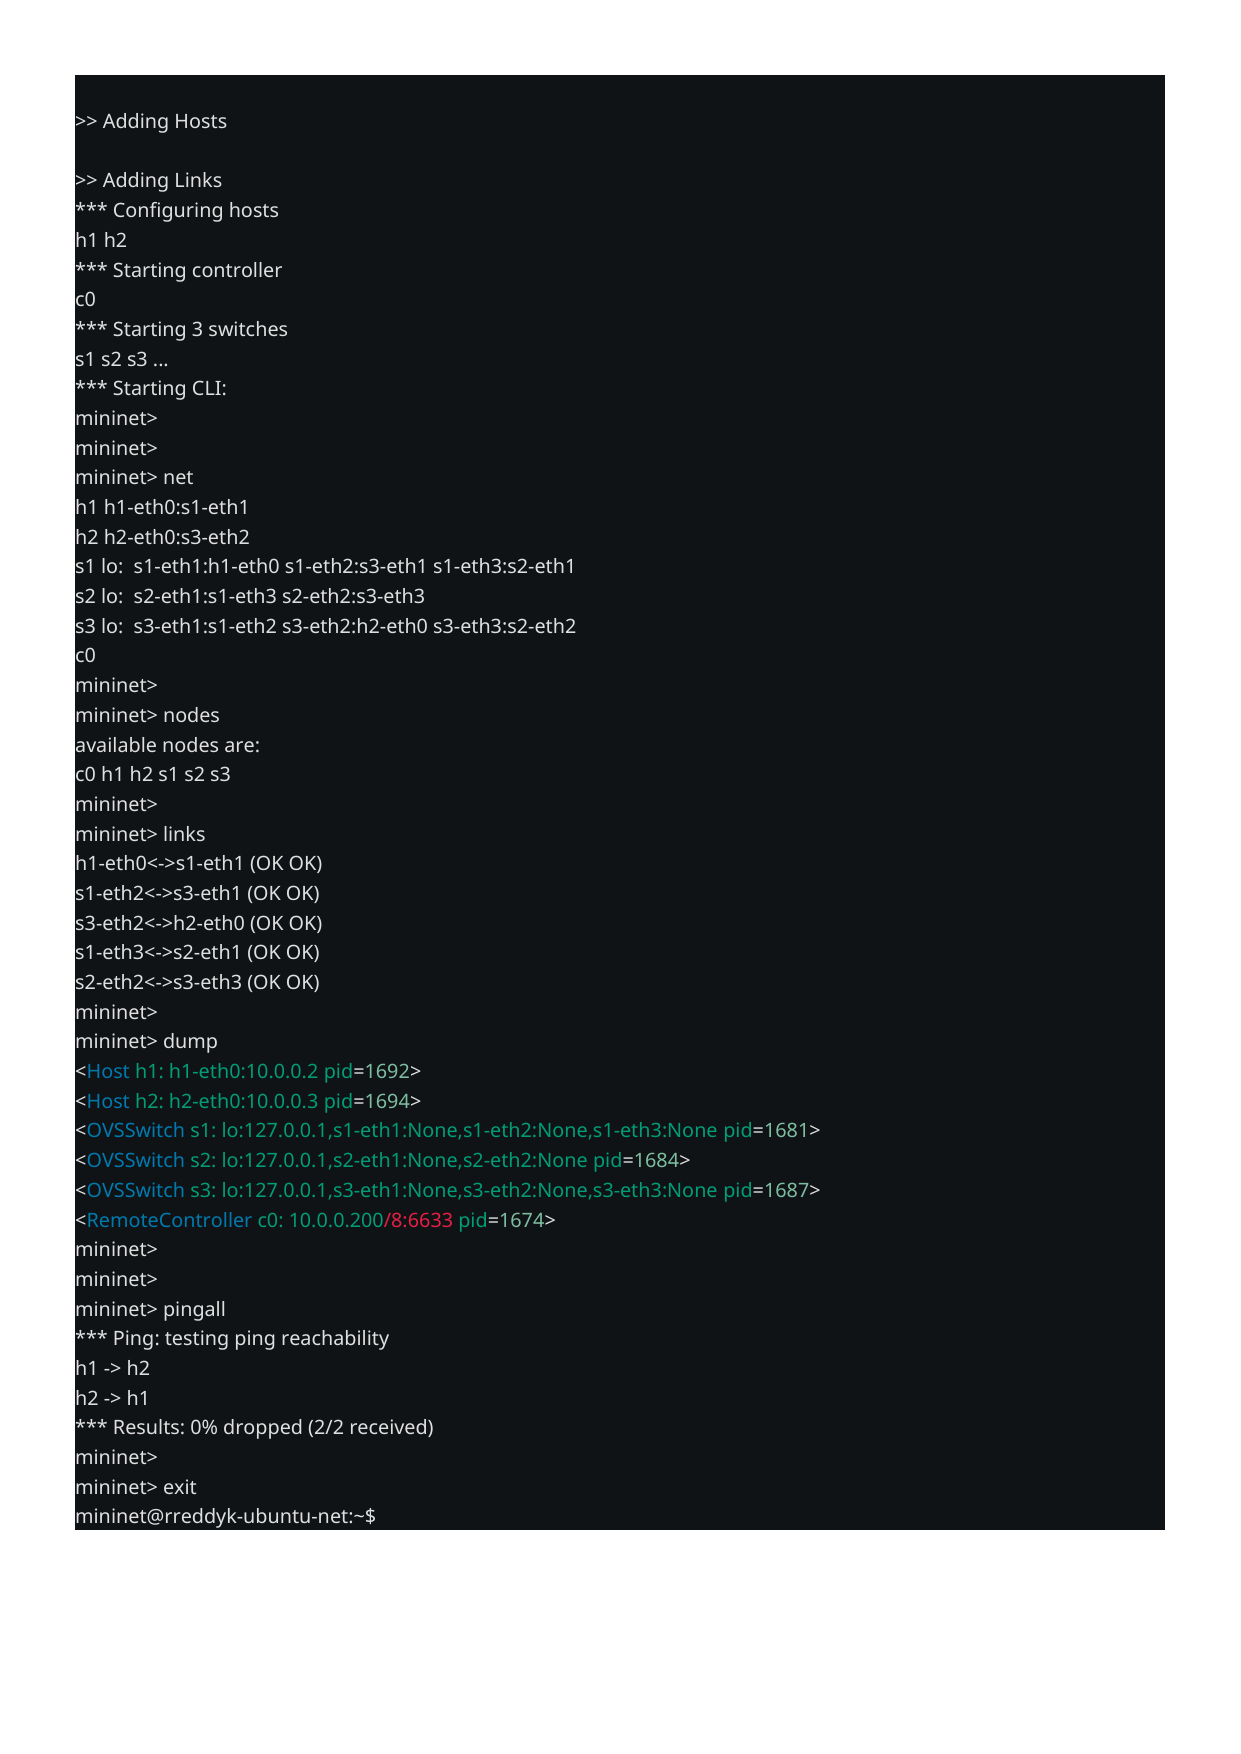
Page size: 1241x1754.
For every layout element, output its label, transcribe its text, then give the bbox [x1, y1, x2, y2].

text s1-eth3<->s2-eth1 (OK OK) [75, 936, 1165, 966]
text mininet> [75, 1262, 1165, 1292]
text mininet> dump [75, 1025, 1165, 1055]
text h1 h2 [75, 223, 1165, 253]
text <Host h2: h2-eth0:10.0.0.3 pid=1694> [75, 1084, 1165, 1114]
text mininet> [75, 787, 1165, 817]
text c0 [75, 283, 1165, 312]
text h2 h2-eth0:s3-eth2 [75, 520, 1165, 550]
text mininet> links [75, 817, 1165, 847]
text *** Ping: testing ping reachability [75, 1322, 1165, 1352]
text available nodes are: [75, 728, 1165, 758]
text s1 lo: s1-eth1:h1-eth0 s1-eth2:s3-eth1 s1-eth3:s2-eth1 [75, 550, 1165, 580]
text *** Configuring hosts [75, 194, 1165, 223]
text s3 lo: s3-eth1:s1-eth2 s3-eth2:h2-eth0 s3-eth3:s2-eth2 [75, 609, 1165, 639]
text >> Adding Links [75, 164, 1165, 194]
text mininet> pingall [75, 1292, 1165, 1322]
text >> Adding Hosts [75, 105, 1165, 134]
text mininet> net [75, 461, 1165, 491]
text mininet> [75, 402, 1165, 431]
text h1 h1-eth0:s1-eth1 [75, 491, 1165, 520]
text h1-eth0<->s1-eth1 (OK OK) [75, 847, 1165, 877]
text s3-eth2<->h2-eth0 (OK OK) [75, 906, 1165, 936]
text *** Starting CLI: [75, 372, 1165, 402]
text s2 lo: s2-eth1:s1-eth3 s2-eth2:s3-eth3 [75, 580, 1165, 609]
text mininet> [75, 431, 1165, 461]
text mininet> [75, 1441, 1165, 1470]
text <OVSSwitch s3: lo:127.0.0.1,s3-eth1:None,s3-eth2:None,s3-eth3:None pid=1687> [75, 1173, 1165, 1203]
text <OVSSwitch s2: lo:127.0.0.1,s2-eth1:None,s2-eth2:None pid=1684> [75, 1144, 1165, 1173]
text h2 -> h1 [75, 1381, 1165, 1411]
text c0 h1 h2 s1 s2 s3 [75, 758, 1165, 787]
text mininet> exit [75, 1470, 1165, 1500]
text *** Starting 3 switches [75, 312, 1165, 342]
text <RemoteController c0: 10.0.0.200/8:6633 pid=1674> [75, 1203, 1165, 1233]
text *** Results: 0% dropped (2/2 received) [75, 1411, 1165, 1441]
text mininet> [75, 995, 1165, 1025]
text mininet> nodes [75, 698, 1165, 728]
text s2-eth2<->s3-eth3 (OK OK) [75, 966, 1165, 995]
text mininet> [75, 1233, 1165, 1262]
text s1 s2 s3 ... [75, 342, 1165, 372]
text *** Starting controller [75, 253, 1165, 283]
text mininet> [75, 669, 1165, 698]
text c0 [75, 639, 1165, 669]
text s1-eth2<->s3-eth1 (OK OK) [75, 877, 1165, 906]
text <OVSSwitch s1: lo:127.0.0.1,s1-eth1:None,s1-eth2:None,s1-eth3:None pid=1681> [75, 1114, 1165, 1144]
text mininet@rreddyk-ubuntu-net:~$ [75, 1500, 1165, 1530]
text <Host h1: h1-eth0:10.0.0.2 pid=1692> [75, 1055, 1165, 1084]
text h1 -> h2 [75, 1352, 1165, 1381]
